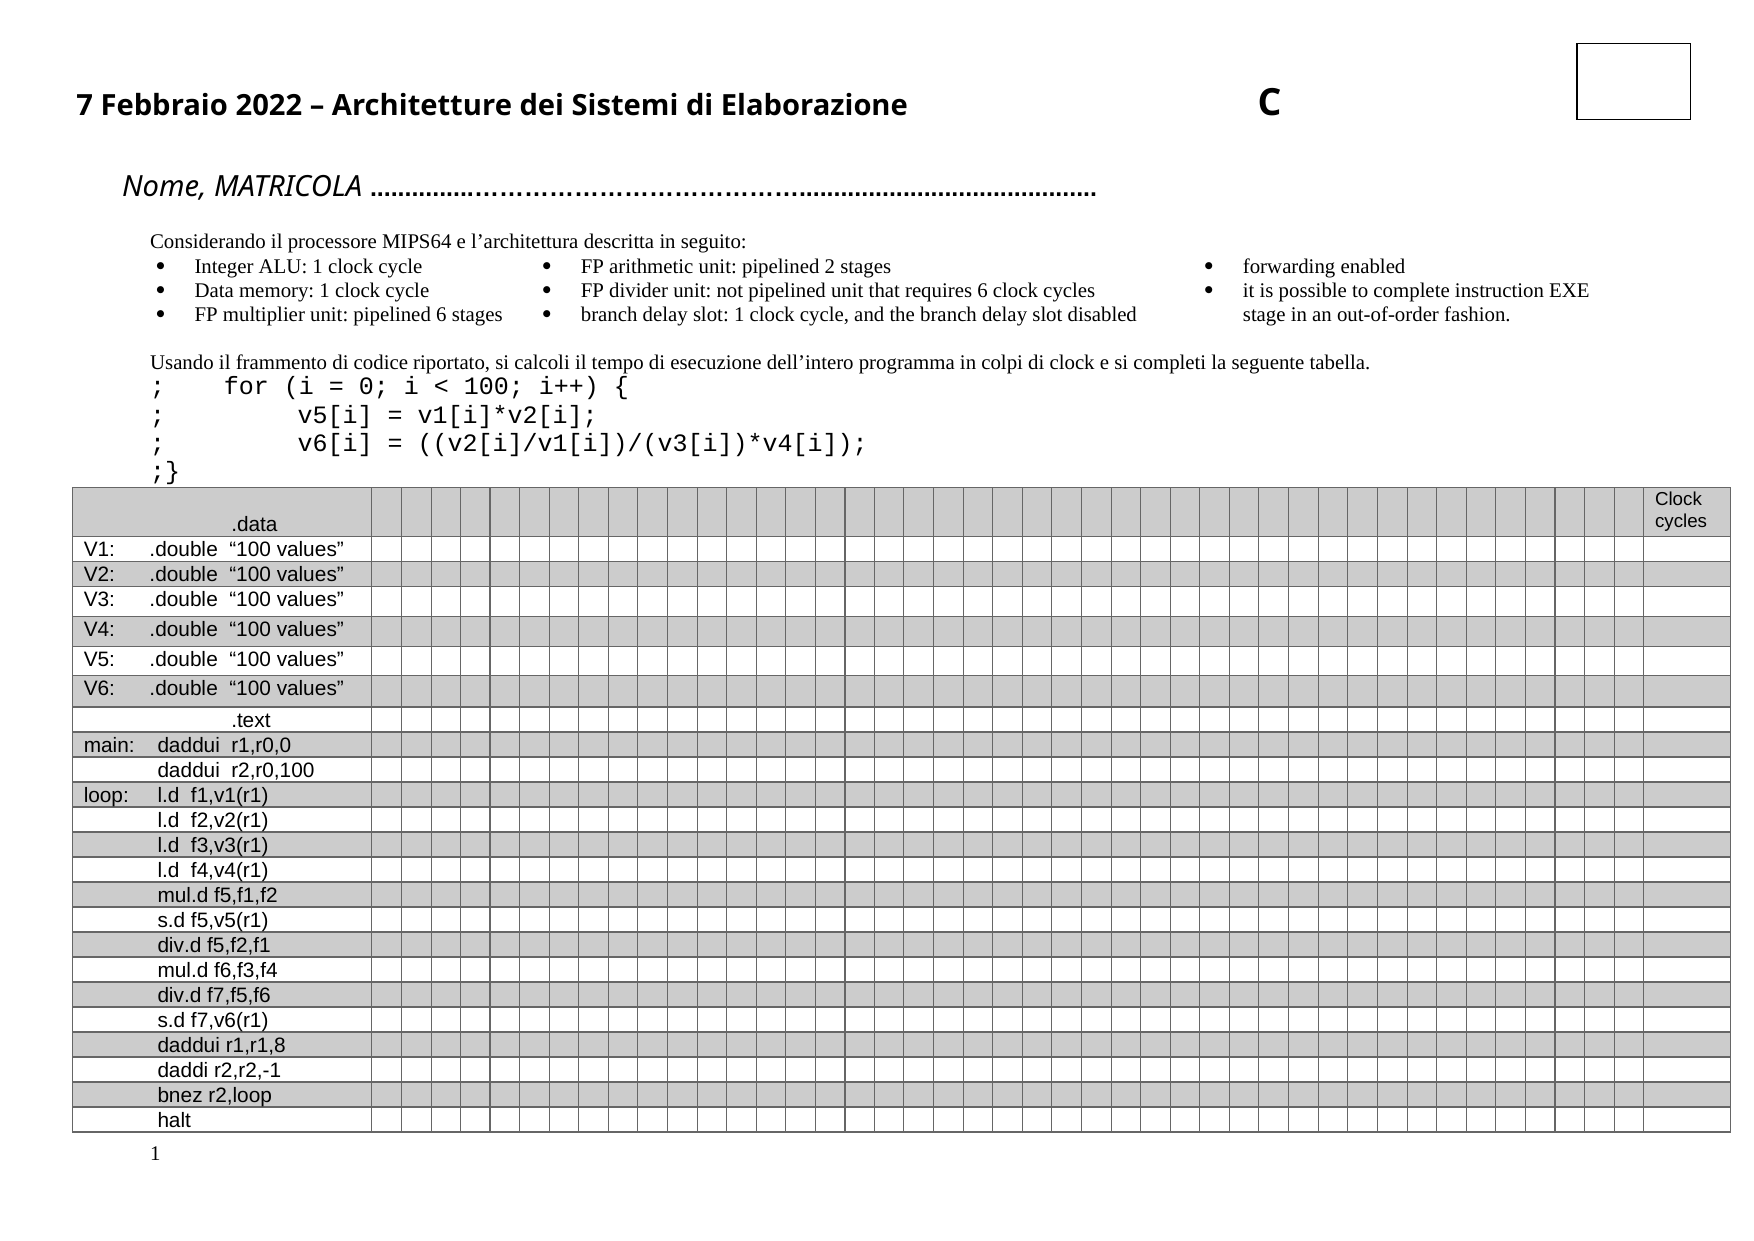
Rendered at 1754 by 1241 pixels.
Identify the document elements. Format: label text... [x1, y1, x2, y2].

table_cell [786, 933, 815, 956]
table_cell [993, 833, 1022, 856]
table_cell [816, 933, 844, 956]
table_cell [816, 733, 844, 756]
table_cell [1082, 1058, 1111, 1081]
table_cell [550, 537, 578, 561]
table_cell [1023, 617, 1051, 646]
table_cell [757, 537, 785, 561]
table_cell [372, 587, 401, 616]
table_cell [668, 708, 697, 731]
table_cell [1200, 676, 1229, 706]
table_cell [1200, 733, 1229, 756]
table_cell [993, 908, 1022, 931]
table_cell [668, 933, 697, 956]
table_cell [1496, 808, 1525, 831]
table_cell [1171, 833, 1199, 856]
table_cell [816, 676, 844, 706]
table_cell [1496, 958, 1525, 981]
table_cell [1437, 1033, 1466, 1056]
table_cell [1112, 883, 1140, 906]
table_cell [934, 647, 963, 675]
table_cell [904, 933, 933, 956]
table_cell [727, 1008, 756, 1031]
table_cell [1585, 733, 1614, 756]
table_cell [698, 647, 726, 675]
table_cell [372, 1008, 401, 1031]
table_cell [816, 983, 844, 1006]
table_header [1141, 488, 1170, 536]
table_header [816, 488, 844, 536]
table_cell [1082, 647, 1111, 675]
table_cell [1112, 617, 1140, 646]
table_header [609, 488, 637, 536]
table_cell [1437, 1008, 1466, 1031]
table_cell [1200, 1008, 1229, 1031]
table_cell [1171, 587, 1199, 616]
table_cell [402, 1033, 431, 1056]
table_cell [727, 676, 756, 706]
table_cell [846, 537, 874, 561]
table_cell [698, 933, 726, 956]
table_cell [1171, 562, 1199, 586]
table_cell [579, 758, 608, 781]
table_cell [579, 676, 608, 706]
table_cell [1141, 676, 1170, 706]
table_cell [1496, 933, 1525, 956]
table_cell [875, 808, 903, 831]
table_cell [372, 1108, 401, 1131]
table_cell [993, 783, 1022, 806]
table_cell [1200, 758, 1229, 781]
table_cell [964, 562, 992, 586]
table_cell [1378, 983, 1407, 1006]
table_header [904, 488, 933, 536]
table_cell [1467, 983, 1495, 1006]
table_cell [461, 808, 489, 831]
table_cell [579, 933, 608, 956]
table_cell [1230, 562, 1258, 586]
table_cell [550, 883, 578, 906]
table_cell [1615, 676, 1643, 706]
table_cell [1437, 733, 1466, 756]
table_cell [934, 562, 963, 586]
table_cell [432, 562, 460, 586]
table_cell [1319, 708, 1347, 731]
table_cell [1259, 1108, 1288, 1131]
table_cell [816, 1033, 844, 1056]
table_cell bnez r2,loop [73, 1083, 371, 1106]
table_cell [1585, 708, 1614, 731]
table_cell [1526, 1033, 1554, 1056]
table_cell [1526, 883, 1554, 906]
table_cell [1023, 758, 1051, 781]
table_cell [904, 587, 933, 616]
table_cell [609, 1083, 637, 1106]
table_cell [993, 537, 1022, 561]
table_cell [668, 587, 697, 616]
table_cell [402, 647, 431, 675]
table_cell [1437, 647, 1466, 675]
table_cell [904, 708, 933, 731]
table_cell [875, 908, 903, 931]
table_cell [1082, 833, 1111, 856]
table_cell [1496, 883, 1525, 906]
table_cell [609, 783, 637, 806]
table_cell [1437, 908, 1466, 931]
table_cell [1112, 958, 1140, 981]
table_cell [432, 587, 460, 616]
table_header [846, 488, 874, 536]
table_cell [1082, 587, 1111, 616]
table_cell [1023, 808, 1051, 831]
table_cell [1585, 1058, 1614, 1081]
table_cell [1200, 958, 1229, 981]
table_cell [491, 1008, 519, 1031]
table_cell [727, 708, 756, 731]
table_cell [432, 1058, 460, 1081]
table_cell [1644, 1058, 1730, 1081]
table_cell [1526, 1008, 1554, 1031]
table_cell [402, 808, 431, 831]
table_cell [1052, 708, 1081, 731]
table_cell [904, 958, 933, 981]
table_cell [402, 833, 431, 856]
table_cell [1289, 933, 1318, 956]
table_cell [1319, 587, 1347, 616]
table_cell [1171, 1008, 1199, 1031]
table_header Clock cycles [1644, 488, 1730, 536]
table_cell [1585, 933, 1614, 956]
table_cell [1023, 676, 1051, 706]
table_cell [1289, 833, 1318, 856]
table_cell [372, 647, 401, 675]
table_cell [1289, 708, 1318, 731]
table_cell [609, 983, 637, 1006]
table_cell [786, 1083, 815, 1106]
table_cell [491, 1083, 519, 1106]
table_cell [372, 908, 401, 931]
table_cell [402, 587, 431, 616]
table_cell [1496, 1108, 1525, 1131]
table_cell [1644, 562, 1730, 586]
table_cell [1526, 1108, 1554, 1131]
table_cell [1200, 647, 1229, 675]
table_cell [964, 883, 992, 906]
table_cell [638, 833, 667, 856]
table_cell [668, 647, 697, 675]
table_cell [698, 562, 726, 586]
table_cell [1348, 983, 1377, 1006]
table_cell [1378, 587, 1407, 616]
table_cell [1585, 833, 1614, 856]
table_cell [1230, 833, 1258, 856]
table_cell [904, 562, 933, 586]
table_cell [1496, 783, 1525, 806]
table_cell [638, 783, 667, 806]
table_cell [1259, 708, 1288, 731]
table_cell [875, 537, 903, 561]
table_cell [993, 733, 1022, 756]
table_cell [727, 983, 756, 1006]
table_cell [638, 808, 667, 831]
table_header [757, 488, 785, 536]
table_cell [1230, 758, 1258, 781]
table_cell [1230, 1033, 1258, 1056]
table_cell [875, 758, 903, 781]
table_cell [1467, 617, 1495, 646]
table_cell [1408, 1108, 1436, 1131]
table_cell [1289, 1008, 1318, 1031]
table_cell [1378, 783, 1407, 806]
table_cell [1319, 808, 1347, 831]
table_cell [550, 647, 578, 675]
table_cell [1378, 676, 1407, 706]
table_cell [904, 1033, 933, 1056]
table_cell [579, 883, 608, 906]
table_cell [1585, 1033, 1614, 1056]
table_header [520, 488, 549, 536]
table_cell [816, 808, 844, 831]
table_cell [1023, 1033, 1051, 1056]
table_cell [934, 1033, 963, 1056]
table_cell [964, 676, 992, 706]
table_cell [1378, 537, 1407, 561]
table_cell [1644, 883, 1730, 906]
table_cell [1171, 933, 1199, 956]
table_cell [1348, 647, 1377, 675]
table_cell [461, 933, 489, 956]
table_cell [1289, 758, 1318, 781]
table_cell [1467, 908, 1495, 931]
table_cell [904, 1083, 933, 1106]
table_cell [1200, 537, 1229, 561]
table_cell [1259, 883, 1288, 906]
table_cell s.d f5,v5(r1) [73, 908, 371, 931]
table_cell [1437, 537, 1466, 561]
table_cell [1052, 733, 1081, 756]
table_cell [698, 958, 726, 981]
table_cell [1082, 1008, 1111, 1031]
table_cell [402, 758, 431, 781]
table_cell [1467, 708, 1495, 731]
table_cell [1437, 808, 1466, 831]
table_cell [1408, 758, 1436, 781]
table_cell [1467, 933, 1495, 956]
table_cell [698, 1033, 726, 1056]
table_cell [668, 1008, 697, 1031]
table_cell [1585, 783, 1614, 806]
table_cell [461, 1033, 489, 1056]
table_cell [550, 1108, 578, 1131]
table_cell [1437, 833, 1466, 856]
table_cell [1496, 537, 1525, 561]
table_cell [1112, 708, 1140, 731]
table_cell [1023, 1083, 1051, 1106]
table_cell [846, 1033, 874, 1056]
table_cell [1230, 1108, 1258, 1131]
table_cell [993, 708, 1022, 731]
table_cell [1023, 647, 1051, 675]
table_cell [432, 883, 460, 906]
table_cell [1556, 562, 1584, 586]
table_cell [1141, 808, 1170, 831]
table_cell [372, 783, 401, 806]
table_cell [609, 617, 637, 646]
table_cell [491, 783, 519, 806]
table_cell [1141, 858, 1170, 881]
table_cell [1319, 733, 1347, 756]
table_cell [1082, 562, 1111, 586]
table_cell [1289, 733, 1318, 756]
table_cell [1408, 587, 1436, 616]
table_cell [1141, 1058, 1170, 1081]
table_cell [786, 617, 815, 646]
table_cell [1644, 808, 1730, 831]
table_cell [1556, 587, 1584, 616]
table_cell [432, 733, 460, 756]
table_cell [846, 908, 874, 931]
table_cell [1615, 833, 1643, 856]
table_cell [461, 617, 489, 646]
table_cell [1615, 783, 1643, 806]
table_cell [1112, 758, 1140, 781]
table_cell [846, 833, 874, 856]
table_cell [1082, 733, 1111, 756]
table_cell [1644, 1083, 1730, 1106]
table_cell [1319, 1083, 1347, 1106]
table_cell [1408, 537, 1436, 561]
table_cell [934, 708, 963, 731]
table_cell [1408, 808, 1436, 831]
table_cell [491, 1108, 519, 1131]
table_cell [1585, 1008, 1614, 1031]
table_cell [402, 958, 431, 981]
table_cell [1644, 1033, 1730, 1056]
table_cell [1141, 587, 1170, 616]
table_cell [1230, 1008, 1258, 1031]
table_cell [846, 1108, 874, 1131]
table_cell [638, 1083, 667, 1106]
table_header [1230, 488, 1258, 536]
table_cell [1112, 933, 1140, 956]
table_cell [1289, 1083, 1318, 1106]
table_cell [1585, 647, 1614, 675]
table_cell [609, 587, 637, 616]
table_cell [846, 758, 874, 781]
table_cell [1496, 833, 1525, 856]
table_cell [1496, 587, 1525, 616]
table_cell [550, 783, 578, 806]
table_cell [609, 808, 637, 831]
table_cell [609, 958, 637, 981]
table_cell [1319, 617, 1347, 646]
table_cell [1556, 617, 1584, 646]
table_cell [1348, 883, 1377, 906]
table_cell [579, 1108, 608, 1131]
table_cell [934, 858, 963, 881]
table_cell [1319, 758, 1347, 781]
table_cell [1141, 933, 1170, 956]
table_cell [1378, 562, 1407, 586]
table_cell [727, 1108, 756, 1131]
table_cell [1023, 783, 1051, 806]
table_cell [402, 1083, 431, 1106]
table_cell [757, 1108, 785, 1131]
table_cell halt [73, 1108, 371, 1131]
table_cell [1644, 958, 1730, 981]
table_cell [579, 562, 608, 586]
table_header [461, 488, 489, 536]
table_cell [964, 1083, 992, 1106]
table_cell [1467, 647, 1495, 675]
table_cell [402, 858, 431, 881]
table_cell [461, 1083, 489, 1106]
table_cell [579, 708, 608, 731]
table_cell [875, 1083, 903, 1106]
table_cell [816, 833, 844, 856]
table_cell [520, 1108, 549, 1131]
table_cell [727, 783, 756, 806]
table_cell [1200, 983, 1229, 1006]
table_cell [1467, 1008, 1495, 1031]
table_cell [846, 783, 874, 806]
table_cell [904, 883, 933, 906]
table_cell [579, 833, 608, 856]
table_cell [786, 1058, 815, 1081]
table_cell [1348, 537, 1377, 561]
table_cell [1348, 933, 1377, 956]
table_cell [934, 587, 963, 616]
table_cell [1023, 708, 1051, 731]
table_cell [1141, 908, 1170, 931]
table_cell [1052, 783, 1081, 806]
table_cell [579, 1033, 608, 1056]
table_cell [1200, 587, 1229, 616]
table_cell [402, 1058, 431, 1081]
table_cell [964, 1108, 992, 1131]
table_cell [698, 858, 726, 881]
table_cell [402, 983, 431, 1006]
table_cell [1259, 1058, 1288, 1081]
table_cell [491, 562, 519, 586]
table_cell [402, 883, 431, 906]
table_cell [1259, 647, 1288, 675]
table_cell [1171, 1083, 1199, 1106]
table_cell [579, 808, 608, 831]
table_cell [372, 708, 401, 731]
table_cell [461, 587, 489, 616]
table_cell [1496, 733, 1525, 756]
table_cell [698, 983, 726, 1006]
table_cell [372, 733, 401, 756]
table_cell [816, 1108, 844, 1131]
table_cell [520, 758, 549, 781]
table_cell [638, 676, 667, 706]
table_cell [520, 617, 549, 646]
table_cell [1378, 647, 1407, 675]
table_cell [668, 617, 697, 646]
table_cell [1408, 983, 1436, 1006]
table_cell [609, 758, 637, 781]
table_cell [1526, 647, 1554, 675]
table_cell [934, 617, 963, 646]
table_cell [1437, 933, 1466, 956]
table_cell [579, 1083, 608, 1106]
table_cell [638, 617, 667, 646]
table_cell [993, 858, 1022, 881]
table_cell [1348, 783, 1377, 806]
table_cell [964, 908, 992, 931]
table_cell [1171, 958, 1199, 981]
table_cell V5: .double “100 values” [73, 647, 371, 675]
table_cell [1289, 562, 1318, 586]
table_cell [1141, 833, 1170, 856]
text ; v5[i] = v1[i]*v2[i]; [150, 402, 1604, 431]
table_cell [993, 983, 1022, 1006]
table_cell [402, 908, 431, 931]
table_cell [638, 1008, 667, 1031]
table_cell [1496, 647, 1525, 675]
table_cell [491, 617, 519, 646]
table_cell [1023, 562, 1051, 586]
table_cell [491, 1058, 519, 1081]
table_cell [1526, 1058, 1554, 1081]
table_cell [698, 617, 726, 646]
table_cell [904, 858, 933, 881]
table_cell [1526, 587, 1554, 616]
table_cell [1526, 758, 1554, 781]
table_cell [1052, 587, 1081, 616]
table_header [1467, 488, 1495, 536]
table_cell [372, 933, 401, 956]
table_cell [1378, 1108, 1407, 1131]
table_cell [786, 908, 815, 931]
table_header [1023, 488, 1051, 536]
table_cell [786, 647, 815, 675]
table_cell [993, 933, 1022, 956]
table_cell [1437, 958, 1466, 981]
table_cell [1141, 783, 1170, 806]
table_cell [372, 617, 401, 646]
table_cell [875, 958, 903, 981]
table_cell [668, 783, 697, 806]
table_cell [1319, 883, 1347, 906]
table_cell [432, 808, 460, 831]
table_cell .text [73, 708, 371, 731]
table_cell [1023, 858, 1051, 881]
table_cell [372, 537, 401, 561]
table_cell [757, 1033, 785, 1056]
table_cell [1230, 908, 1258, 931]
table_cell [1496, 908, 1525, 931]
table_cell [816, 858, 844, 881]
table_cell [372, 833, 401, 856]
table_cell [1615, 537, 1643, 561]
table_cell [786, 858, 815, 881]
table_cell [816, 958, 844, 981]
table_cell [461, 758, 489, 781]
table_header FP arithmetic unit: pipelined 2 stages FP divider unit: not pipelined unit that requires 6 clock cycles branch delay slot: 1 clock cycle, and the branch delay slot disabled [519, 254, 1198, 350]
table_cell [372, 883, 401, 906]
text Considerando il processore MIPS64 e l’architettura descritta in seguito: [150, 229, 1604, 253]
table_cell [757, 676, 785, 706]
table_cell [1112, 1008, 1140, 1031]
table_cell [1052, 758, 1081, 781]
table_cell [786, 983, 815, 1006]
table_cell [1348, 1058, 1377, 1081]
table_cell [993, 1108, 1022, 1131]
table_cell V4: .double “100 values” [73, 617, 371, 646]
table_cell [1556, 983, 1584, 1006]
table_cell mul.d f5,f1,f2 [73, 883, 371, 906]
table_cell [520, 908, 549, 931]
table_cell [964, 617, 992, 646]
table_cell main: daddui r1,r0,0 [73, 733, 371, 756]
table_cell [1644, 708, 1730, 731]
table_cell [727, 537, 756, 561]
table_header [1615, 488, 1643, 536]
table_cell [432, 758, 460, 781]
table_header [432, 488, 460, 536]
table_cell [609, 733, 637, 756]
table_cell [638, 933, 667, 956]
table_cell [1319, 1058, 1347, 1081]
table_cell [1585, 908, 1614, 931]
table_cell [1437, 783, 1466, 806]
table_cell [1319, 908, 1347, 931]
table_cell [993, 676, 1022, 706]
table_cell [1319, 1033, 1347, 1056]
table_cell [1230, 858, 1258, 881]
table_cell [402, 933, 431, 956]
table_cell [1289, 808, 1318, 831]
table_cell [520, 1033, 549, 1056]
table_cell [1200, 783, 1229, 806]
table_cell [1171, 983, 1199, 1006]
table_cell [579, 647, 608, 675]
table_cell [1023, 933, 1051, 956]
table_cell [1408, 958, 1436, 981]
table_cell [1052, 808, 1081, 831]
table_cell [1023, 537, 1051, 561]
table_header [1082, 488, 1111, 536]
table_cell [1082, 676, 1111, 706]
table_cell [638, 958, 667, 981]
table_cell [638, 708, 667, 731]
table_cell [432, 1033, 460, 1056]
table_cell [1467, 958, 1495, 981]
table_cell [1082, 708, 1111, 731]
table_cell [1052, 958, 1081, 981]
table_cell [638, 733, 667, 756]
table_cell [461, 562, 489, 586]
table_cell [757, 833, 785, 856]
table_cell [1319, 537, 1347, 561]
table_cell [1230, 617, 1258, 646]
table_cell [1171, 676, 1199, 706]
table_cell [1378, 758, 1407, 781]
table_cell [875, 783, 903, 806]
table_cell [550, 858, 578, 881]
table_cell [668, 958, 697, 981]
table_cell [1408, 676, 1436, 706]
table_cell [934, 733, 963, 756]
table_cell [964, 708, 992, 731]
table_cell [432, 676, 460, 706]
table_cell [1378, 933, 1407, 956]
table_cell [579, 783, 608, 806]
table_cell [579, 617, 608, 646]
table_cell [1556, 708, 1584, 731]
table_cell V3: .double “100 values” … V5: .double “100 zeros” [73, 587, 371, 616]
table_header [638, 488, 667, 536]
table_cell [1644, 783, 1730, 806]
table_cell [1112, 1083, 1140, 1106]
table_cell [1259, 676, 1288, 706]
table_cell [904, 537, 933, 561]
table_cell [934, 933, 963, 956]
table_cell [934, 908, 963, 931]
table_cell [875, 1108, 903, 1131]
table_cell [1348, 733, 1377, 756]
table_cell [698, 676, 726, 706]
table_cell [432, 617, 460, 646]
table_cell [1615, 1083, 1643, 1106]
table_cell [1615, 858, 1643, 881]
table_cell [875, 708, 903, 731]
table_cell [934, 883, 963, 906]
table_header Integer ALU: 1 clock cycle Data memory: 1 clock cycle FP multiplier unit: pipelined 6 stages [150, 254, 519, 350]
table_cell [875, 1008, 903, 1031]
table_cell [727, 958, 756, 981]
table_cell [1348, 1033, 1377, 1056]
table_cell [1112, 833, 1140, 856]
table_cell [550, 733, 578, 756]
table_cell [1496, 1058, 1525, 1081]
table_cell [816, 587, 844, 616]
table_cell [1585, 617, 1614, 646]
table_cell [727, 647, 756, 675]
table_cell [461, 537, 489, 561]
table_cell [1615, 562, 1643, 586]
table_cell [1467, 1108, 1495, 1131]
table_cell [1082, 983, 1111, 1006]
table_cell [1112, 983, 1140, 1006]
table_cell [1112, 647, 1140, 675]
table_cell [786, 808, 815, 831]
table_cell [461, 858, 489, 881]
text Usando il frammento di codice riportato, si calcoli il tempo di esecuzione dell’intero programma in colpi di clock e si completi la seguente tabella. [150, 350, 1604, 374]
table_cell [491, 958, 519, 981]
table_cell [1585, 676, 1614, 706]
table_cell [1615, 808, 1643, 831]
table_cell [1289, 783, 1318, 806]
table_cell [432, 783, 460, 806]
table_cell [727, 562, 756, 586]
table_cell [1467, 808, 1495, 831]
table_cell [668, 858, 697, 881]
table_cell [432, 1083, 460, 1106]
table_cell [934, 783, 963, 806]
table_cell [1112, 1108, 1140, 1131]
table_cell [1378, 1083, 1407, 1106]
table_cell [934, 958, 963, 981]
table_cell [1171, 537, 1199, 561]
table_cell [1615, 587, 1643, 616]
table_cell s.d f7,v6(r1) [73, 1008, 371, 1031]
table_cell [550, 1033, 578, 1056]
table_cell [727, 933, 756, 956]
table_cell [1556, 1083, 1584, 1106]
text ; v6[i] = ((v2[i]/v1[i])/(v3[i])*v4[i]); [150, 431, 1604, 459]
table_cell [1615, 708, 1643, 731]
table_cell [1615, 1008, 1643, 1031]
table_cell [609, 1008, 637, 1031]
table_cell [1171, 617, 1199, 646]
table_cell [609, 647, 637, 675]
table_cell [1200, 908, 1229, 931]
table_cell loop: l.d f1,v1(r1) [73, 783, 371, 806]
table_cell [372, 983, 401, 1006]
table_cell [816, 883, 844, 906]
table_cell [904, 908, 933, 931]
table_cell [964, 733, 992, 756]
table_cell [1200, 883, 1229, 906]
table_cell [372, 758, 401, 781]
table_cell [1200, 1058, 1229, 1081]
table_cell [727, 1058, 756, 1081]
table_cell [1437, 1058, 1466, 1081]
table_cell [1023, 587, 1051, 616]
table_cell [550, 676, 578, 706]
table_cell [1082, 783, 1111, 806]
table_cell [1378, 858, 1407, 881]
table_cell [1408, 617, 1436, 646]
table_cell [1141, 537, 1170, 561]
table_cell [520, 808, 549, 831]
table_cell [609, 708, 637, 731]
table_cell [1496, 858, 1525, 881]
table_cell [461, 1058, 489, 1081]
table_cell [993, 1008, 1022, 1031]
table_cell [520, 983, 549, 1006]
table_cell [1141, 983, 1170, 1006]
table_cell [1259, 617, 1288, 646]
table_cell [1556, 833, 1584, 856]
table_cell [579, 908, 608, 931]
table_cell [727, 883, 756, 906]
table_cell [1289, 858, 1318, 881]
table_cell [550, 1058, 578, 1081]
table_cell [1319, 833, 1347, 856]
table_cell [1200, 562, 1229, 586]
table_cell [491, 676, 519, 706]
table_cell [461, 783, 489, 806]
table_cell [1496, 617, 1525, 646]
table_cell [1644, 833, 1730, 856]
table_header [727, 488, 756, 536]
table_cell [1496, 758, 1525, 781]
table_cell [816, 537, 844, 561]
table_cell [1141, 708, 1170, 731]
table_cell [1230, 708, 1258, 731]
table_cell [816, 647, 844, 675]
table_cell [1408, 833, 1436, 856]
table_cell [1082, 1108, 1111, 1131]
table_cell [1408, 858, 1436, 881]
table_cell [1200, 808, 1229, 831]
table_cell [402, 676, 431, 706]
table_cell [1408, 1008, 1436, 1031]
table_cell [846, 1083, 874, 1106]
table_cell [491, 933, 519, 956]
table_cell [1112, 808, 1140, 831]
table_cell [1171, 708, 1199, 731]
table_cell [727, 617, 756, 646]
table_cell [1615, 908, 1643, 931]
table_cell [520, 676, 549, 706]
table_cell daddi r2,r2,-1 [73, 1058, 371, 1081]
table_cell [1112, 537, 1140, 561]
table_cell [1408, 883, 1436, 906]
table_cell [757, 733, 785, 756]
table_cell [1467, 562, 1495, 586]
table_cell [550, 808, 578, 831]
table_cell [1289, 617, 1318, 646]
table_cell [1556, 1008, 1584, 1031]
table_cell [1052, 833, 1081, 856]
table_cell [846, 708, 874, 731]
table_cell [461, 1008, 489, 1031]
table_cell [727, 758, 756, 781]
table_cell [1615, 617, 1643, 646]
table_cell [1408, 783, 1436, 806]
table_cell [520, 587, 549, 616]
table_cell [579, 958, 608, 981]
table_cell [757, 808, 785, 831]
table_cell [1556, 537, 1584, 561]
table_cell [1556, 647, 1584, 675]
table_cell [698, 758, 726, 781]
table_cell [1467, 676, 1495, 706]
table_cell [964, 783, 992, 806]
table_cell [1348, 1008, 1377, 1031]
table_cell [1437, 1108, 1466, 1131]
table_cell [904, 783, 933, 806]
table_cell [1171, 908, 1199, 931]
table_cell [1496, 983, 1525, 1006]
table_cell [1052, 647, 1081, 675]
table_cell [668, 537, 697, 561]
table_cell [1259, 908, 1288, 931]
table_cell l.d f4,v4(r1) [73, 858, 371, 881]
table_cell [1319, 676, 1347, 706]
table_cell [846, 1058, 874, 1081]
table_header [1259, 488, 1288, 536]
table_cell [964, 833, 992, 856]
table_cell [786, 733, 815, 756]
table_cell [1437, 587, 1466, 616]
table_cell [1378, 708, 1407, 731]
table_cell [993, 1058, 1022, 1081]
table_cell [757, 958, 785, 981]
table_cell mul.d f6,f3,f4 [73, 958, 371, 981]
table_cell [550, 1008, 578, 1031]
table_cell [846, 617, 874, 646]
table_cell [372, 1058, 401, 1081]
table_cell [372, 676, 401, 706]
table_cell [993, 883, 1022, 906]
table_cell [1467, 883, 1495, 906]
table_header [1526, 488, 1554, 536]
table_cell [1289, 908, 1318, 931]
table_cell [875, 833, 903, 856]
table_cell l.d f3,v3(r1) [73, 833, 371, 856]
table_cell [1200, 933, 1229, 956]
table_cell [1259, 1083, 1288, 1106]
table_cell [491, 883, 519, 906]
table_cell [846, 933, 874, 956]
table_cell [1437, 858, 1466, 881]
table_cell [1319, 858, 1347, 881]
table_cell [846, 958, 874, 981]
table_cell [432, 908, 460, 931]
table_cell [372, 562, 401, 586]
table_cell [757, 1058, 785, 1081]
table_cell [1644, 758, 1730, 781]
table_cell [491, 587, 519, 616]
table_cell [934, 833, 963, 856]
table_cell [1348, 676, 1377, 706]
table_cell [1082, 808, 1111, 831]
table_cell [1585, 958, 1614, 981]
table_cell [1023, 1008, 1051, 1031]
table_cell [550, 908, 578, 931]
table_cell [964, 983, 992, 1006]
table_cell [993, 562, 1022, 586]
table_cell [1200, 833, 1229, 856]
table_cell [1082, 908, 1111, 931]
table_cell [1585, 758, 1614, 781]
table_cell [964, 537, 992, 561]
table_cell [609, 1108, 637, 1131]
table_cell [1644, 537, 1730, 561]
table_cell [1378, 1033, 1407, 1056]
table_cell [993, 758, 1022, 781]
table_cell [609, 676, 637, 706]
table_cell [1437, 562, 1466, 586]
table_cell [668, 733, 697, 756]
table_cell [1141, 1108, 1170, 1131]
table_cell [1496, 1008, 1525, 1031]
table_cell [964, 1008, 992, 1031]
table_cell [1615, 883, 1643, 906]
table_cell [461, 983, 489, 1006]
table_cell [520, 708, 549, 731]
table_cell [1556, 758, 1584, 781]
table_cell [698, 833, 726, 856]
table_cell [520, 1058, 549, 1081]
table_cell [1644, 1108, 1730, 1131]
table_header [875, 488, 903, 536]
table_cell [372, 808, 401, 831]
table_cell [638, 758, 667, 781]
table_cell [964, 933, 992, 956]
table_cell [786, 758, 815, 781]
table_cell [579, 1008, 608, 1031]
table_cell [1141, 958, 1170, 981]
table_cell V6: .double “100 values” [73, 676, 371, 706]
table_cell [461, 1108, 489, 1131]
table_cell [550, 562, 578, 586]
table_cell [1230, 537, 1258, 561]
table_cell [727, 1033, 756, 1056]
table_cell daddui r2,r0,100 [73, 758, 371, 781]
table_cell [668, 676, 697, 706]
table_cell [757, 587, 785, 616]
table_cell [1526, 858, 1554, 881]
table_cell [1348, 833, 1377, 856]
table_cell [1023, 1058, 1051, 1081]
table_cell [727, 1083, 756, 1106]
table_cell [846, 587, 874, 616]
table_cell [1556, 908, 1584, 931]
table_cell [1259, 858, 1288, 881]
table_cell [875, 883, 903, 906]
table_cell [934, 808, 963, 831]
table_cell [1467, 587, 1495, 616]
table_cell [727, 733, 756, 756]
table_cell [964, 758, 992, 781]
table_cell [550, 708, 578, 731]
table_cell [1289, 883, 1318, 906]
table_cell [1289, 537, 1318, 561]
table_cell [1348, 617, 1377, 646]
table_cell [1082, 537, 1111, 561]
table_cell [1408, 562, 1436, 586]
table_header [1112, 488, 1140, 536]
table_cell [372, 958, 401, 981]
table_cell [1171, 858, 1199, 881]
table_cell [875, 587, 903, 616]
table_cell [520, 1008, 549, 1031]
table_cell [993, 808, 1022, 831]
table_cell [964, 808, 992, 831]
table_cell [786, 883, 815, 906]
table_cell [875, 647, 903, 675]
table_cell [461, 908, 489, 931]
table_cell [1644, 858, 1730, 881]
table_cell [1644, 617, 1730, 646]
table_cell [1082, 1083, 1111, 1106]
table_cell [786, 1108, 815, 1131]
table_cell [491, 758, 519, 781]
table_cell [993, 1033, 1022, 1056]
table_cell [904, 647, 933, 675]
table_cell [1230, 1083, 1258, 1106]
table_cell [432, 647, 460, 675]
table_cell [579, 1058, 608, 1081]
table_cell [934, 537, 963, 561]
table_cell [1023, 833, 1051, 856]
table_cell [816, 708, 844, 731]
table_cell [846, 1008, 874, 1031]
table_cell [638, 647, 667, 675]
table_cell [1200, 1108, 1229, 1131]
table_cell [1259, 562, 1288, 586]
table_cell div.d f5,f2,f1 [73, 933, 371, 956]
table_cell [964, 1033, 992, 1056]
table_header [491, 488, 519, 536]
table_cell [1289, 647, 1318, 675]
table_cell [757, 983, 785, 1006]
table_cell [904, 1108, 933, 1131]
table_cell [757, 1083, 785, 1106]
table_cell [816, 783, 844, 806]
table_cell [1319, 562, 1347, 586]
table_cell [668, 983, 697, 1006]
table_cell [1526, 908, 1554, 931]
table_cell [1171, 1033, 1199, 1056]
table_cell [816, 908, 844, 931]
table_cell [1585, 883, 1614, 906]
table_cell [1230, 676, 1258, 706]
table_cell [402, 562, 431, 586]
table_cell [1259, 587, 1288, 616]
table_header [993, 488, 1022, 536]
table_cell [520, 783, 549, 806]
table_cell [816, 1058, 844, 1081]
table_cell [1052, 1008, 1081, 1031]
table_cell [1615, 983, 1643, 1006]
table_cell [698, 1083, 726, 1106]
table_cell [1052, 1108, 1081, 1131]
table_cell [609, 883, 637, 906]
table_cell [579, 537, 608, 561]
table_header [402, 488, 431, 536]
table_cell [1556, 933, 1584, 956]
table_cell [1585, 562, 1614, 586]
table_cell [1615, 933, 1643, 956]
table_cell [638, 537, 667, 561]
table_cell [816, 758, 844, 781]
table_cell [904, 758, 933, 781]
table_cell [520, 537, 549, 561]
table_cell [1348, 1083, 1377, 1106]
table_cell [638, 858, 667, 881]
table_cell [1319, 1008, 1347, 1031]
table_cell [491, 808, 519, 831]
table_cell [609, 833, 637, 856]
table_header [698, 488, 726, 536]
table_cell [1437, 708, 1466, 731]
table_cell [550, 933, 578, 956]
table_header [1171, 488, 1199, 536]
table_cell [520, 647, 549, 675]
table_cell [1112, 676, 1140, 706]
table_cell [964, 1058, 992, 1081]
table_cell [1615, 958, 1643, 981]
table_cell [1171, 783, 1199, 806]
table_cell [1289, 1108, 1318, 1131]
table_cell [432, 1008, 460, 1031]
table_cell [1052, 858, 1081, 881]
table_cell [668, 562, 697, 586]
table_cell [1230, 958, 1258, 981]
table_cell [1467, 1058, 1495, 1081]
table_header .data [73, 488, 371, 536]
table_cell [934, 1008, 963, 1031]
table_cell [1141, 562, 1170, 586]
table_cell [698, 1108, 726, 1131]
table_cell [786, 562, 815, 586]
table_cell [638, 587, 667, 616]
table_cell [609, 1033, 637, 1056]
table_cell [698, 733, 726, 756]
table_cell [1348, 708, 1377, 731]
table_cell [846, 647, 874, 675]
table_cell [1200, 858, 1229, 881]
table_cell [964, 858, 992, 881]
table_cell [1496, 708, 1525, 731]
table_cell [1082, 933, 1111, 956]
table_cell [1526, 617, 1554, 646]
table_cell [1408, 933, 1436, 956]
table_cell [1171, 883, 1199, 906]
table_cell [698, 883, 726, 906]
table_cell [993, 587, 1022, 616]
table_cell [491, 833, 519, 856]
table_cell [757, 908, 785, 931]
table_cell [491, 983, 519, 1006]
table_cell [934, 1108, 963, 1131]
table_cell [1082, 758, 1111, 781]
table_cell [1348, 758, 1377, 781]
table_cell [1615, 1058, 1643, 1081]
table_cell [638, 1108, 667, 1131]
table_cell [1467, 858, 1495, 881]
table_cell [1289, 1058, 1318, 1081]
table_cell [550, 833, 578, 856]
table_cell [1378, 833, 1407, 856]
table_cell [1259, 537, 1288, 561]
table_cell [491, 1033, 519, 1056]
table_cell [668, 808, 697, 831]
table_cell [579, 858, 608, 881]
table_cell [1112, 587, 1140, 616]
table_cell [698, 908, 726, 931]
table_cell [1437, 617, 1466, 646]
table_cell [846, 983, 874, 1006]
table_cell [1526, 1083, 1554, 1106]
table_cell [579, 733, 608, 756]
table_cell [1259, 733, 1288, 756]
table_cell [1615, 758, 1643, 781]
table_cell [1526, 808, 1554, 831]
table_cell [786, 958, 815, 981]
table_cell [432, 537, 460, 561]
table_cell [816, 1083, 844, 1106]
table_cell [1023, 1108, 1051, 1131]
table_cell [1556, 1058, 1584, 1081]
table_cell [1141, 1033, 1170, 1056]
table_cell [1496, 1033, 1525, 1056]
table_cell div.d f7,f5,f6 [73, 983, 371, 1006]
table_cell [698, 1008, 726, 1031]
table_cell l.d f2,v2(r1) [73, 808, 371, 831]
table_cell [520, 858, 549, 881]
table_cell [402, 537, 431, 561]
table_cell [1052, 537, 1081, 561]
table_cell [846, 883, 874, 906]
table_cell [1348, 858, 1377, 881]
table_cell [786, 587, 815, 616]
table_cell [1408, 908, 1436, 931]
table_cell [1052, 1033, 1081, 1056]
table_cell [1082, 883, 1111, 906]
table_cell [1408, 708, 1436, 731]
table_cell [1496, 1083, 1525, 1106]
table_cell [1615, 1033, 1643, 1056]
table_cell [757, 617, 785, 646]
table_cell [1585, 1108, 1614, 1131]
table_cell [1259, 1008, 1288, 1031]
table_header [1437, 488, 1466, 536]
table_cell [638, 1033, 667, 1056]
table_cell [491, 858, 519, 881]
table_cell [1348, 1108, 1377, 1131]
table_cell [1348, 587, 1377, 616]
table_cell [1348, 808, 1377, 831]
table_cell [757, 708, 785, 731]
table_cell [993, 958, 1022, 981]
table_cell [727, 833, 756, 856]
table_cell [1082, 1033, 1111, 1056]
table_cell [1082, 958, 1111, 981]
table_cell [1052, 676, 1081, 706]
table_cell [1644, 733, 1730, 756]
table_cell [520, 933, 549, 956]
table_cell [934, 758, 963, 781]
table_cell [816, 562, 844, 586]
table_cell [1200, 1033, 1229, 1056]
table_cell [875, 1033, 903, 1056]
table_cell [1467, 1033, 1495, 1056]
table_cell [1556, 1033, 1584, 1056]
table_cell [757, 562, 785, 586]
table_cell [1556, 808, 1584, 831]
table_cell [638, 983, 667, 1006]
table_cell [372, 1033, 401, 1056]
table_cell [520, 833, 549, 856]
table_cell [1112, 733, 1140, 756]
table_cell [786, 833, 815, 856]
table_cell [1556, 858, 1584, 881]
table_header [1556, 488, 1584, 536]
table_cell [1112, 858, 1140, 881]
table_cell [727, 908, 756, 931]
table_cell [1496, 562, 1525, 586]
table_cell [875, 933, 903, 956]
table_cell [1348, 958, 1377, 981]
table_cell [1378, 908, 1407, 931]
table_cell daddui r1,r1,8 [73, 1033, 371, 1056]
table_cell [550, 1083, 578, 1106]
table_cell [1141, 758, 1170, 781]
table_cell [609, 1058, 637, 1081]
table_cell [727, 858, 756, 881]
table_cell [1644, 676, 1730, 706]
table_cell [757, 858, 785, 881]
table_cell [432, 958, 460, 981]
table_cell [1585, 587, 1614, 616]
table_cell [461, 958, 489, 981]
table_cell [1230, 647, 1258, 675]
table_cell [1348, 908, 1377, 931]
table_cell [698, 587, 726, 616]
table_cell [757, 1008, 785, 1031]
table_cell [1467, 537, 1495, 561]
table_cell [461, 676, 489, 706]
table_cell [786, 1033, 815, 1056]
table_cell [993, 647, 1022, 675]
table_cell [1378, 1008, 1407, 1031]
table_cell [520, 883, 549, 906]
table_cell [1378, 617, 1407, 646]
table_cell [1259, 1033, 1288, 1056]
table_cell [1408, 733, 1436, 756]
table_header [1496, 488, 1525, 536]
table_cell [1526, 537, 1554, 561]
table_cell [1437, 883, 1466, 906]
table_cell [1023, 883, 1051, 906]
table_cell [1289, 1033, 1318, 1056]
table_cell [1230, 808, 1258, 831]
table_cell [1052, 908, 1081, 931]
table_cell [668, 1108, 697, 1131]
table_cell [1141, 883, 1170, 906]
table_cell [1171, 758, 1199, 781]
table_cell [934, 1083, 963, 1106]
table_cell [786, 1008, 815, 1031]
table_cell [461, 647, 489, 675]
table_header [579, 488, 608, 536]
table_cell [609, 933, 637, 956]
table_cell [934, 676, 963, 706]
table_cell [757, 933, 785, 956]
table_cell [1259, 933, 1288, 956]
text ; for (i = 0; i < 100; i++) { [150, 374, 1604, 402]
table_cell [1230, 933, 1258, 956]
table_cell [757, 783, 785, 806]
table_cell [638, 1058, 667, 1081]
table_cell [1319, 1108, 1347, 1131]
table_cell [1171, 808, 1199, 831]
table_cell [491, 647, 519, 675]
table_header [934, 488, 963, 536]
table_cell [727, 587, 756, 616]
table_cell [1408, 1083, 1436, 1106]
table_cell [875, 1058, 903, 1081]
table_cell [1378, 958, 1407, 981]
table_cell [1171, 647, 1199, 675]
table_cell [520, 562, 549, 586]
table_cell [934, 1058, 963, 1081]
table_header [964, 488, 992, 536]
table_cell [1408, 1058, 1436, 1081]
table_cell [402, 1008, 431, 1031]
table_cell [520, 1083, 549, 1106]
table_cell [1319, 783, 1347, 806]
table_cell [1200, 1083, 1229, 1106]
table_cell [1437, 983, 1466, 1006]
table_cell [1259, 758, 1288, 781]
table_cell [609, 858, 637, 881]
table_cell [1615, 647, 1643, 675]
table_cell [1644, 587, 1730, 616]
table_cell [846, 562, 874, 586]
table_cell [520, 958, 549, 981]
table_cell [1259, 958, 1288, 981]
table_cell [875, 733, 903, 756]
table_header [1585, 488, 1614, 536]
table_cell [904, 676, 933, 706]
table_cell [1230, 587, 1258, 616]
table_cell [432, 833, 460, 856]
table_cell [1052, 883, 1081, 906]
table_cell [609, 562, 637, 586]
table_cell [1585, 808, 1614, 831]
table_cell [1526, 983, 1554, 1006]
table_cell [1526, 733, 1554, 756]
table_cell [491, 908, 519, 931]
table_cell [816, 617, 844, 646]
table_cell [846, 858, 874, 881]
table_cell [846, 733, 874, 756]
table_header [1408, 488, 1436, 536]
table_cell [904, 733, 933, 756]
table_cell [1526, 562, 1554, 586]
table_header [372, 488, 401, 536]
table_header [1052, 488, 1081, 536]
table_cell [1230, 983, 1258, 1006]
table_cell [402, 733, 431, 756]
table_cell [1319, 958, 1347, 981]
table_cell [1437, 676, 1466, 706]
table_cell [372, 858, 401, 881]
table_cell [432, 1108, 460, 1131]
table_cell [1141, 647, 1170, 675]
table_cell [609, 908, 637, 931]
table_cell [550, 587, 578, 616]
table_cell [757, 758, 785, 781]
table_cell [1141, 1083, 1170, 1106]
table_cell [1378, 733, 1407, 756]
table_cell [1348, 562, 1377, 586]
table_cell [1052, 933, 1081, 956]
table_cell [1230, 883, 1258, 906]
table_cell [1319, 647, 1347, 675]
table_header [1200, 488, 1229, 536]
table_cell [904, 617, 933, 646]
table_cell [668, 908, 697, 931]
table_cell [1052, 1083, 1081, 1106]
table_cell [1052, 1058, 1081, 1081]
table_cell [875, 858, 903, 881]
table_cell [1467, 833, 1495, 856]
table_cell [1556, 676, 1584, 706]
table_cell [1644, 933, 1730, 956]
table_header [786, 488, 815, 536]
table_cell [698, 1058, 726, 1081]
table_cell [579, 587, 608, 616]
table_cell [1585, 983, 1614, 1006]
table_cell [698, 537, 726, 561]
table_cell [1259, 808, 1288, 831]
table_cell [1052, 562, 1081, 586]
table_cell [491, 537, 519, 561]
table_cell [1526, 783, 1554, 806]
table_cell [638, 908, 667, 931]
table_cell [1112, 1058, 1140, 1081]
table_cell [1644, 908, 1730, 931]
table_cell [1526, 933, 1554, 956]
table_cell [1023, 983, 1051, 1006]
table_cell [1644, 983, 1730, 1006]
table_cell [461, 833, 489, 856]
table_cell [668, 1058, 697, 1081]
table_cell [1200, 708, 1229, 731]
table_cell [1259, 983, 1288, 1006]
table_cell [668, 883, 697, 906]
table_cell [1112, 562, 1140, 586]
table_cell [904, 808, 933, 831]
table_cell [727, 808, 756, 831]
table_cell [1289, 587, 1318, 616]
table_cell [904, 833, 933, 856]
table_cell [1141, 617, 1170, 646]
table_cell [786, 783, 815, 806]
table_cell [875, 562, 903, 586]
text ;} [150, 459, 1604, 487]
table_cell [1082, 617, 1111, 646]
table_cell [1556, 1108, 1584, 1131]
table_cell [1615, 1108, 1643, 1131]
table_cell [757, 647, 785, 675]
table_cell [1526, 958, 1554, 981]
table_cell [1378, 1058, 1407, 1081]
table_cell [372, 1083, 401, 1106]
table_cell [520, 733, 549, 756]
table_cell [1437, 758, 1466, 781]
table_cell [1644, 1008, 1730, 1031]
table_cell [1467, 1083, 1495, 1106]
table_cell [1526, 708, 1554, 731]
table_cell [550, 958, 578, 981]
table_cell [491, 708, 519, 731]
table_cell [1467, 758, 1495, 781]
table_cell [579, 983, 608, 1006]
table_cell [1082, 858, 1111, 881]
table_cell [402, 783, 431, 806]
table_cell [1467, 783, 1495, 806]
table_cell [1408, 1033, 1436, 1056]
table_cell [993, 617, 1022, 646]
table_cell [1556, 783, 1584, 806]
table_cell [1408, 647, 1436, 675]
table_cell [1023, 958, 1051, 981]
table_cell [1644, 647, 1730, 675]
table_cell [875, 983, 903, 1006]
table_cell [1556, 733, 1584, 756]
table_cell [846, 676, 874, 706]
table_cell [786, 537, 815, 561]
table_cell [402, 1108, 431, 1131]
table_cell [1556, 883, 1584, 906]
table_cell [638, 562, 667, 586]
table_cell [786, 708, 815, 731]
table_header [668, 488, 697, 536]
table_cell [964, 587, 992, 616]
table_cell [786, 676, 815, 706]
table_cell [550, 758, 578, 781]
table_cell [1467, 733, 1495, 756]
table_cell [964, 647, 992, 675]
table_cell [1052, 983, 1081, 1006]
table_cell [904, 1008, 933, 1031]
table_cell [1289, 676, 1318, 706]
table_cell [1112, 783, 1140, 806]
table_header [1378, 488, 1407, 536]
table_cell [1112, 908, 1140, 931]
table_cell [668, 758, 697, 781]
table_cell [1200, 617, 1229, 646]
table_cell [1526, 676, 1554, 706]
table_cell [1378, 883, 1407, 906]
table_cell [1141, 1008, 1170, 1031]
table_cell [491, 733, 519, 756]
table_cell [432, 858, 460, 881]
table_cell [1585, 1083, 1614, 1106]
table_cell [1171, 1108, 1199, 1131]
table_cell [550, 617, 578, 646]
table_cell [698, 708, 726, 731]
table_cell [461, 883, 489, 906]
table_cell [1259, 833, 1288, 856]
table_header forwarding enabled it is possible to complete instruction EXE stage in an out-of-order fashion. [1199, 254, 1603, 350]
table_cell [402, 708, 431, 731]
table_cell [698, 808, 726, 831]
table_cell [1319, 933, 1347, 956]
table_header [1348, 488, 1377, 536]
table_cell [1289, 958, 1318, 981]
table_cell [934, 983, 963, 1006]
table_cell [432, 708, 460, 731]
table_cell [1289, 983, 1318, 1006]
table_cell [402, 617, 431, 646]
table_header [1319, 488, 1347, 536]
table_cell [1526, 833, 1554, 856]
table_cell [609, 537, 637, 561]
table_cell [875, 617, 903, 646]
table_cell [1230, 733, 1258, 756]
table_cell [432, 983, 460, 1006]
table_cell [668, 833, 697, 856]
table_cell [1437, 1083, 1466, 1106]
table_cell [1230, 1058, 1258, 1081]
table_cell [993, 1083, 1022, 1106]
table_cell [461, 733, 489, 756]
table_cell [1171, 733, 1199, 756]
table_cell [904, 1058, 933, 1081]
table_header [550, 488, 578, 536]
table_cell [698, 783, 726, 806]
table_cell [1319, 983, 1347, 1006]
table_cell [1259, 783, 1288, 806]
table_cell [1141, 733, 1170, 756]
table_cell [1171, 1058, 1199, 1081]
table_cell [875, 676, 903, 706]
table_cell [1585, 858, 1614, 881]
table_cell [638, 883, 667, 906]
table_cell [1112, 1033, 1140, 1056]
table_cell [1023, 733, 1051, 756]
table_cell [1496, 676, 1525, 706]
table_cell [904, 983, 933, 1006]
table_header [1289, 488, 1318, 536]
table_cell V1: .double “100 values” [73, 537, 371, 561]
table_cell [1023, 908, 1051, 931]
table_cell [461, 708, 489, 731]
table_cell [550, 983, 578, 1006]
table_cell [668, 1083, 697, 1106]
table_cell [1615, 733, 1643, 756]
table_cell [757, 883, 785, 906]
table_cell [1556, 958, 1584, 981]
table_cell [816, 1008, 844, 1031]
table_cell [964, 958, 992, 981]
table_cell [668, 1033, 697, 1056]
table_cell [1230, 783, 1258, 806]
table_cell [1052, 617, 1081, 646]
table_cell [846, 808, 874, 831]
table_cell V2: .double “100 values” [73, 562, 371, 586]
table_cell [1585, 537, 1614, 561]
table_cell [432, 933, 460, 956]
table_cell [1378, 808, 1407, 831]
